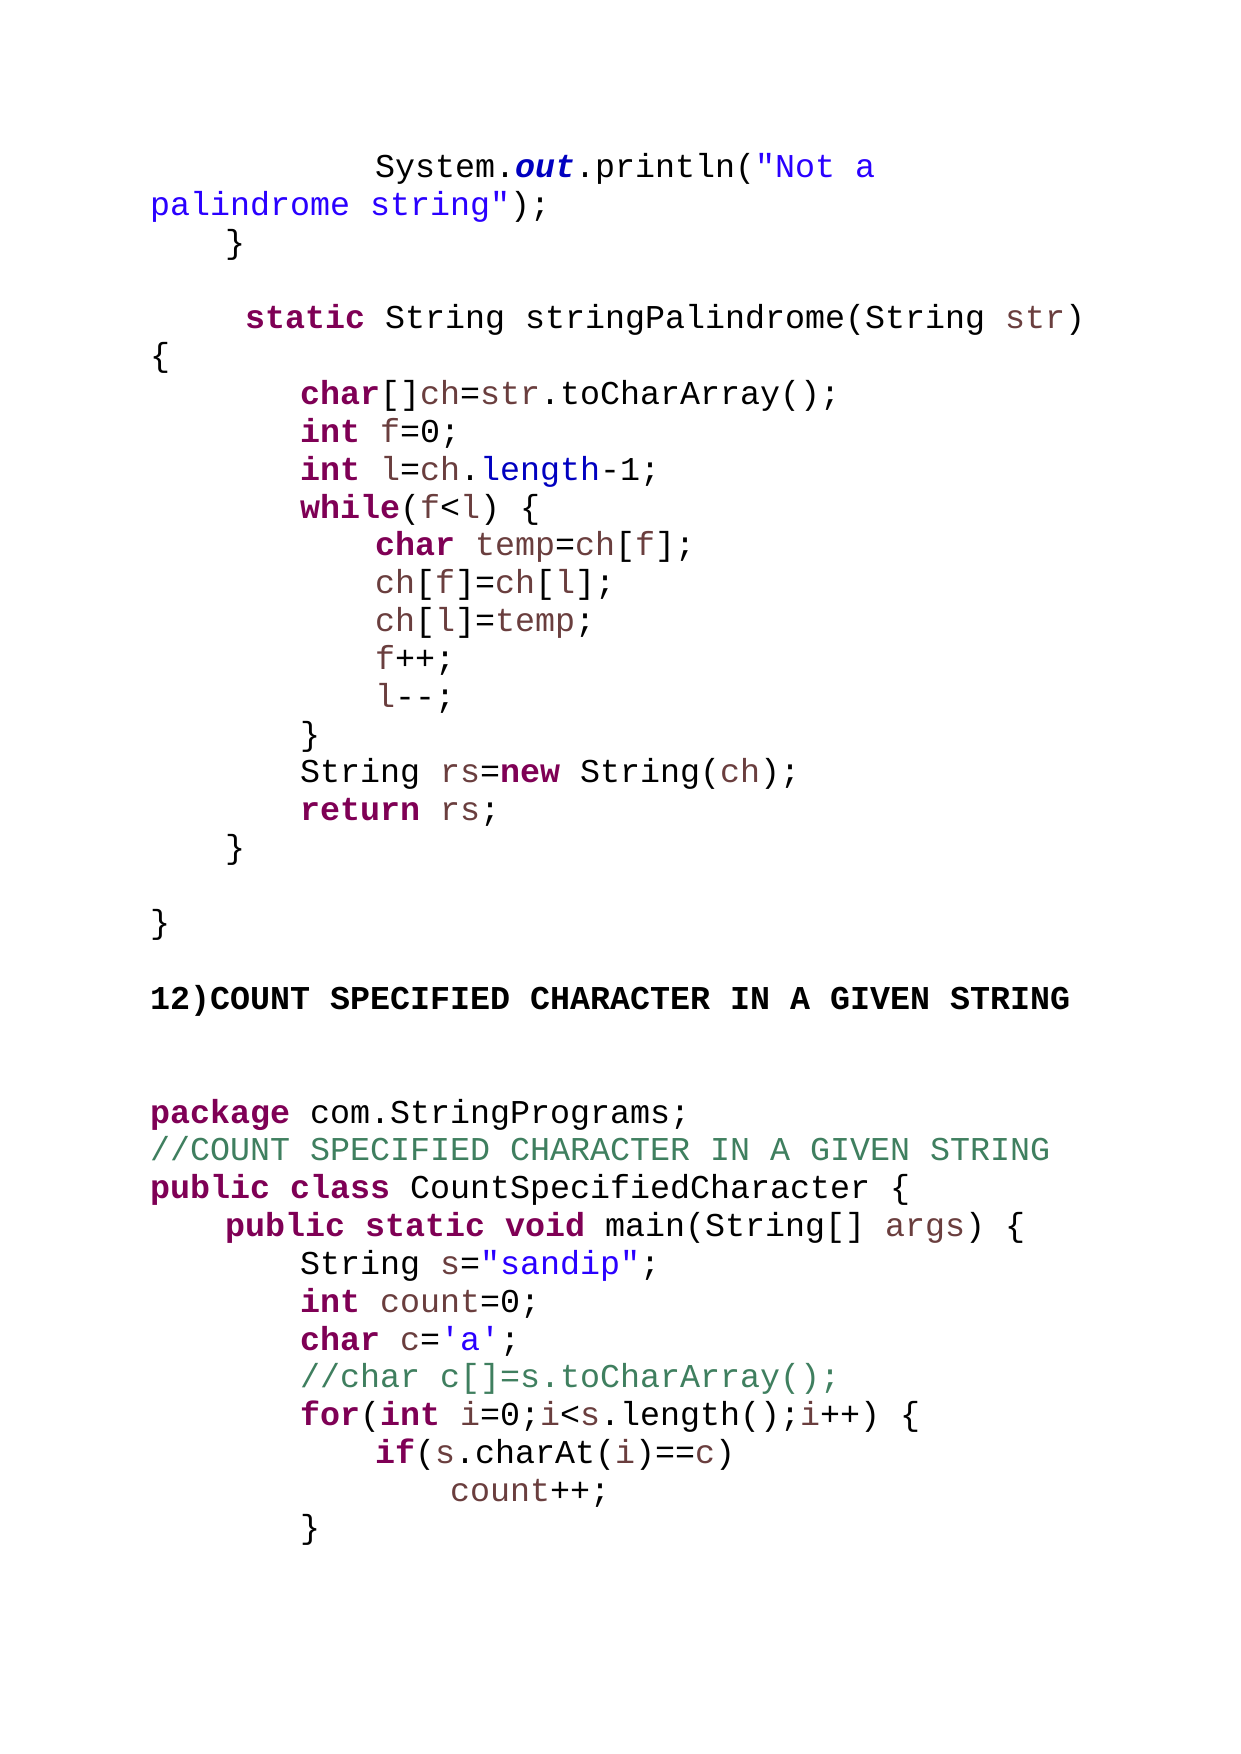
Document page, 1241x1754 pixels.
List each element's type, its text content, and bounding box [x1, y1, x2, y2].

text count++; [150, 1473, 1090, 1511]
text f++; [150, 642, 1090, 679]
text public class CountSpecifiedCharacter { [150, 1171, 1090, 1209]
text //char c[]=s.toCharArray(); [150, 1360, 1090, 1398]
text } [150, 831, 1090, 868]
text int f=0; [150, 415, 1090, 452]
text String rs=new String(ch); [150, 755, 1090, 793]
text char temp=ch[f]; [150, 528, 1090, 566]
text char[]ch=str.toCharArray(); [150, 377, 1090, 415]
text } [150, 1511, 1090, 1549]
text //COUNT SPECIFIED CHARACTER IN A GIVEN STRING [150, 1133, 1090, 1171]
text public static void main(String[] args) { [150, 1209, 1090, 1247]
text static String stringPalindrome(String str) { [150, 301, 1090, 377]
text while(f<l) { [150, 490, 1090, 528]
text if(s.charAt(i)==c) [150, 1436, 1090, 1473]
text System.out.println("Not a palindrome string"); [150, 150, 1090, 226]
text String s="sandip"; [150, 1247, 1090, 1284]
text l--; [150, 679, 1090, 717]
text package com.StringPrograms; [150, 1095, 1090, 1133]
text return rs; [150, 793, 1090, 831]
text ch[l]=temp; [150, 604, 1090, 642]
text for(int i=0;i<s.length();i++) { [150, 1398, 1090, 1436]
text } [150, 906, 1090, 944]
text } [150, 717, 1090, 755]
text ch[f]=ch[l]; [150, 566, 1090, 604]
text 12)COUNT SPECIFIED CHARACTER IN A GIVEN STRING [150, 982, 1090, 1020]
text } [150, 226, 1090, 263]
text int count=0; [150, 1284, 1090, 1322]
text char c='a'; [150, 1322, 1090, 1360]
text int l=ch.length-1; [150, 452, 1090, 490]
